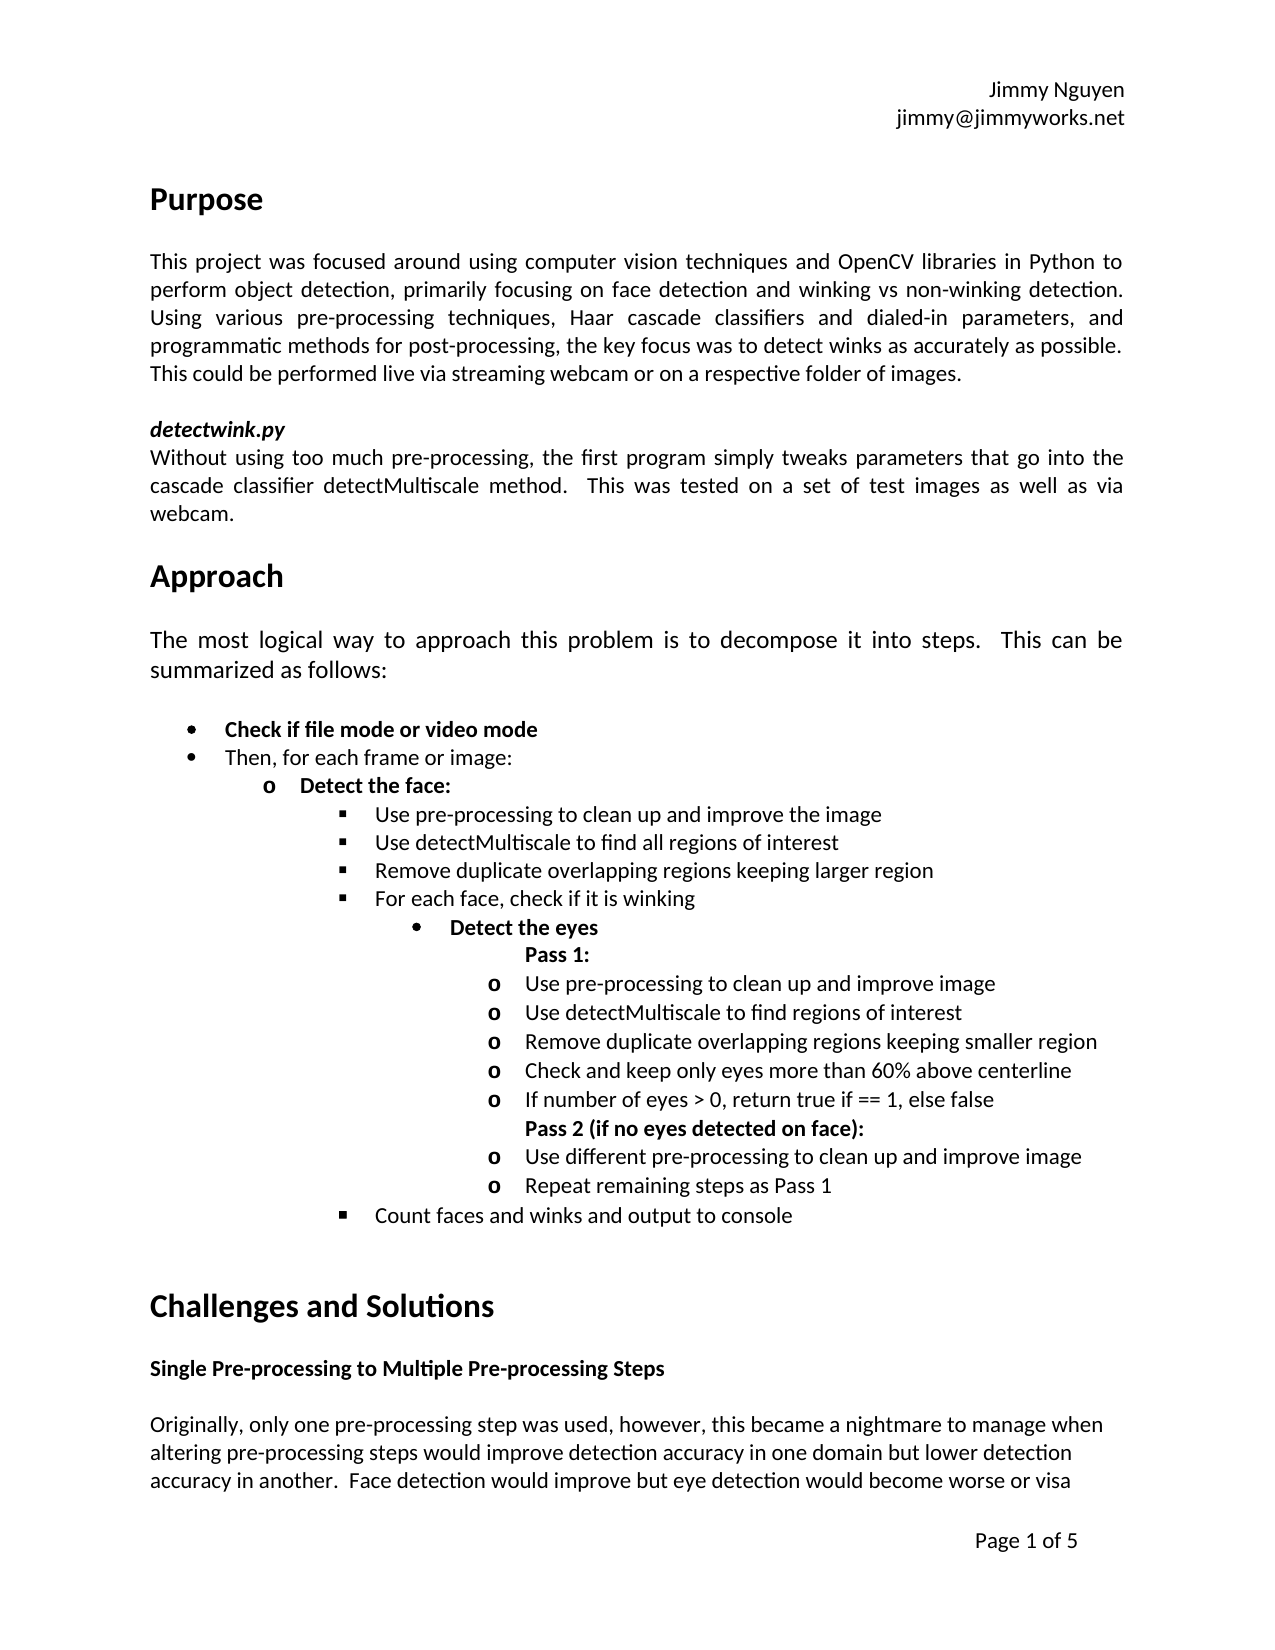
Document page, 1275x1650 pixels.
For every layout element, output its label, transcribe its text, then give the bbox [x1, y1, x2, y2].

list Remove duplicate overlapping regions keeping smaller region [487, 1027, 1125, 1056]
list Use pre-processing to clean up and improve image [487, 969, 1125, 998]
text Pass 2 (if no eyes detected on face): [525, 1114, 1125, 1142]
text The most logical way to approach this problem is to decompose it into steps. This can be summarized as follows: [150, 624, 1125, 685]
list Use pre-processing to clean up and improve the image [337, 801, 1125, 828]
text This project was focused around using computer vision techniques and OpenCV libraries in Python to perform object detection, primarily focusing on face detection and winking vs non-winking detection. Using various pre-processing techniques, Haar cascade classifiers and dialed-in parameters, and programmatic methods for post-processing, the key focus was to detect winks as accurately as possible. This could be performed live via streaming webcam or on a respective folder of images. [150, 247, 1125, 387]
list Repeat remaining steps as Pass 1 [487, 1172, 1125, 1201]
list Then, for each frame or image: [187, 743, 1125, 771]
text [150, 1410, 1125, 1494]
list Remove duplicate overlapping regions keeping larger region [337, 857, 1125, 884]
subtitle Purpose [150, 178, 1125, 219]
list Use detectMultiscale to find regions of interest [487, 998, 1125, 1027]
list If number of eyes > 0, return true if == 1, else false [487, 1085, 1125, 1114]
text detectwink.py [150, 415, 1125, 443]
text Single Pre-processing to Multiple Pre-processing Steps [150, 1354, 1125, 1382]
list Check if file mode or video mode [187, 715, 1125, 743]
list Check and keep only eyes more than 60% above centerline [487, 1056, 1125, 1085]
text Without using too much pre-processing, the first program simply tweaks parameters that go into the cascade classifier detectMultiscale method. This was tested on a set of test images as well as via webcam. [150, 443, 1125, 527]
subtitle Approach [150, 555, 1125, 596]
list Use detectMultiscale to find all regions of interest [337, 828, 1125, 857]
text Pass 1: [525, 941, 1125, 969]
list For each face, check if it is winking [337, 884, 1125, 913]
list Use different pre-processing to clean up and improve image [487, 1142, 1125, 1172]
subtitle Challenges and Solutions [150, 1285, 1125, 1326]
list Count faces and winks and output to console [337, 1201, 1125, 1229]
list Detect the eyes [412, 913, 1125, 941]
list Detect the face: [262, 771, 1125, 801]
